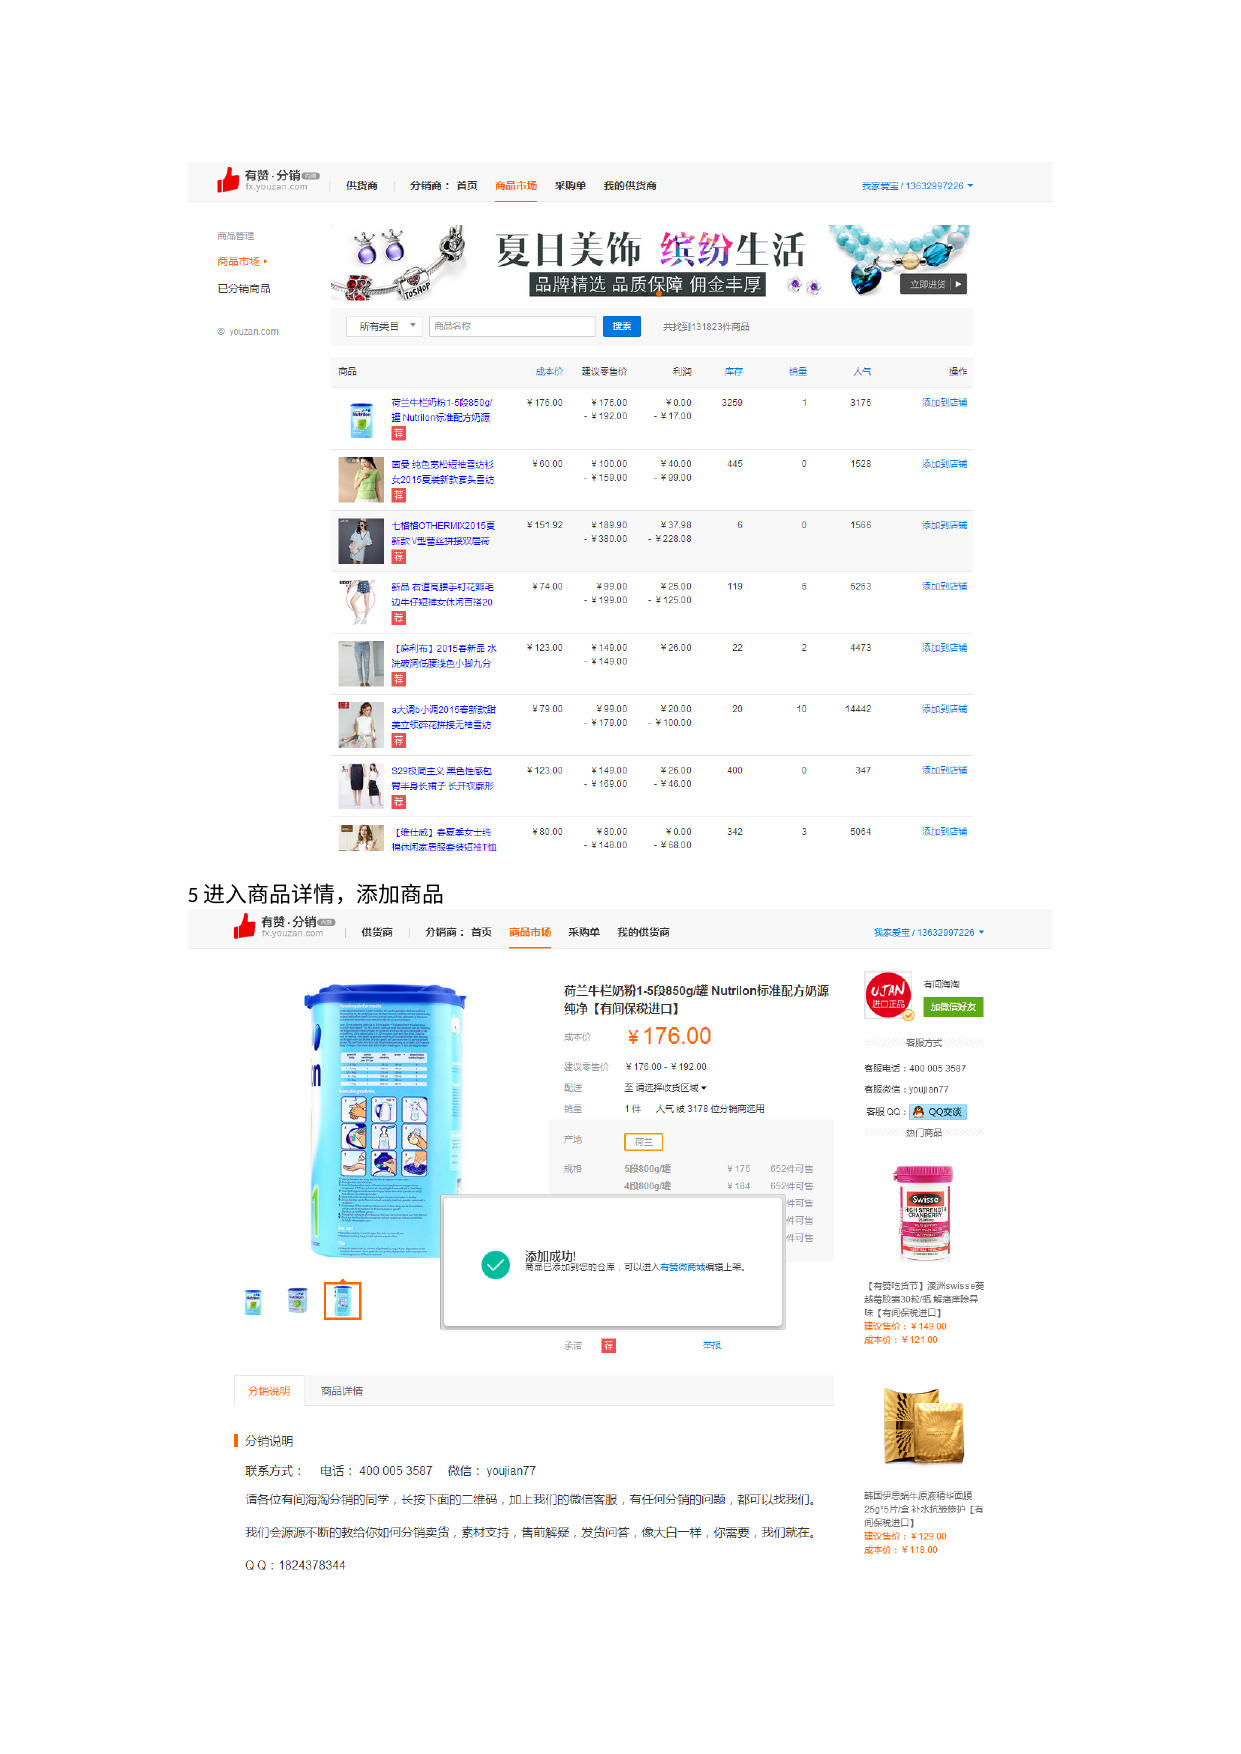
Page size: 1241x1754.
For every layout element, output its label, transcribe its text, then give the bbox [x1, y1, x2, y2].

picture [187, 909, 1053, 1582]
text 5 进入商品详情，添加商品 [187, 877, 1053, 909]
picture [187, 162, 1053, 851]
